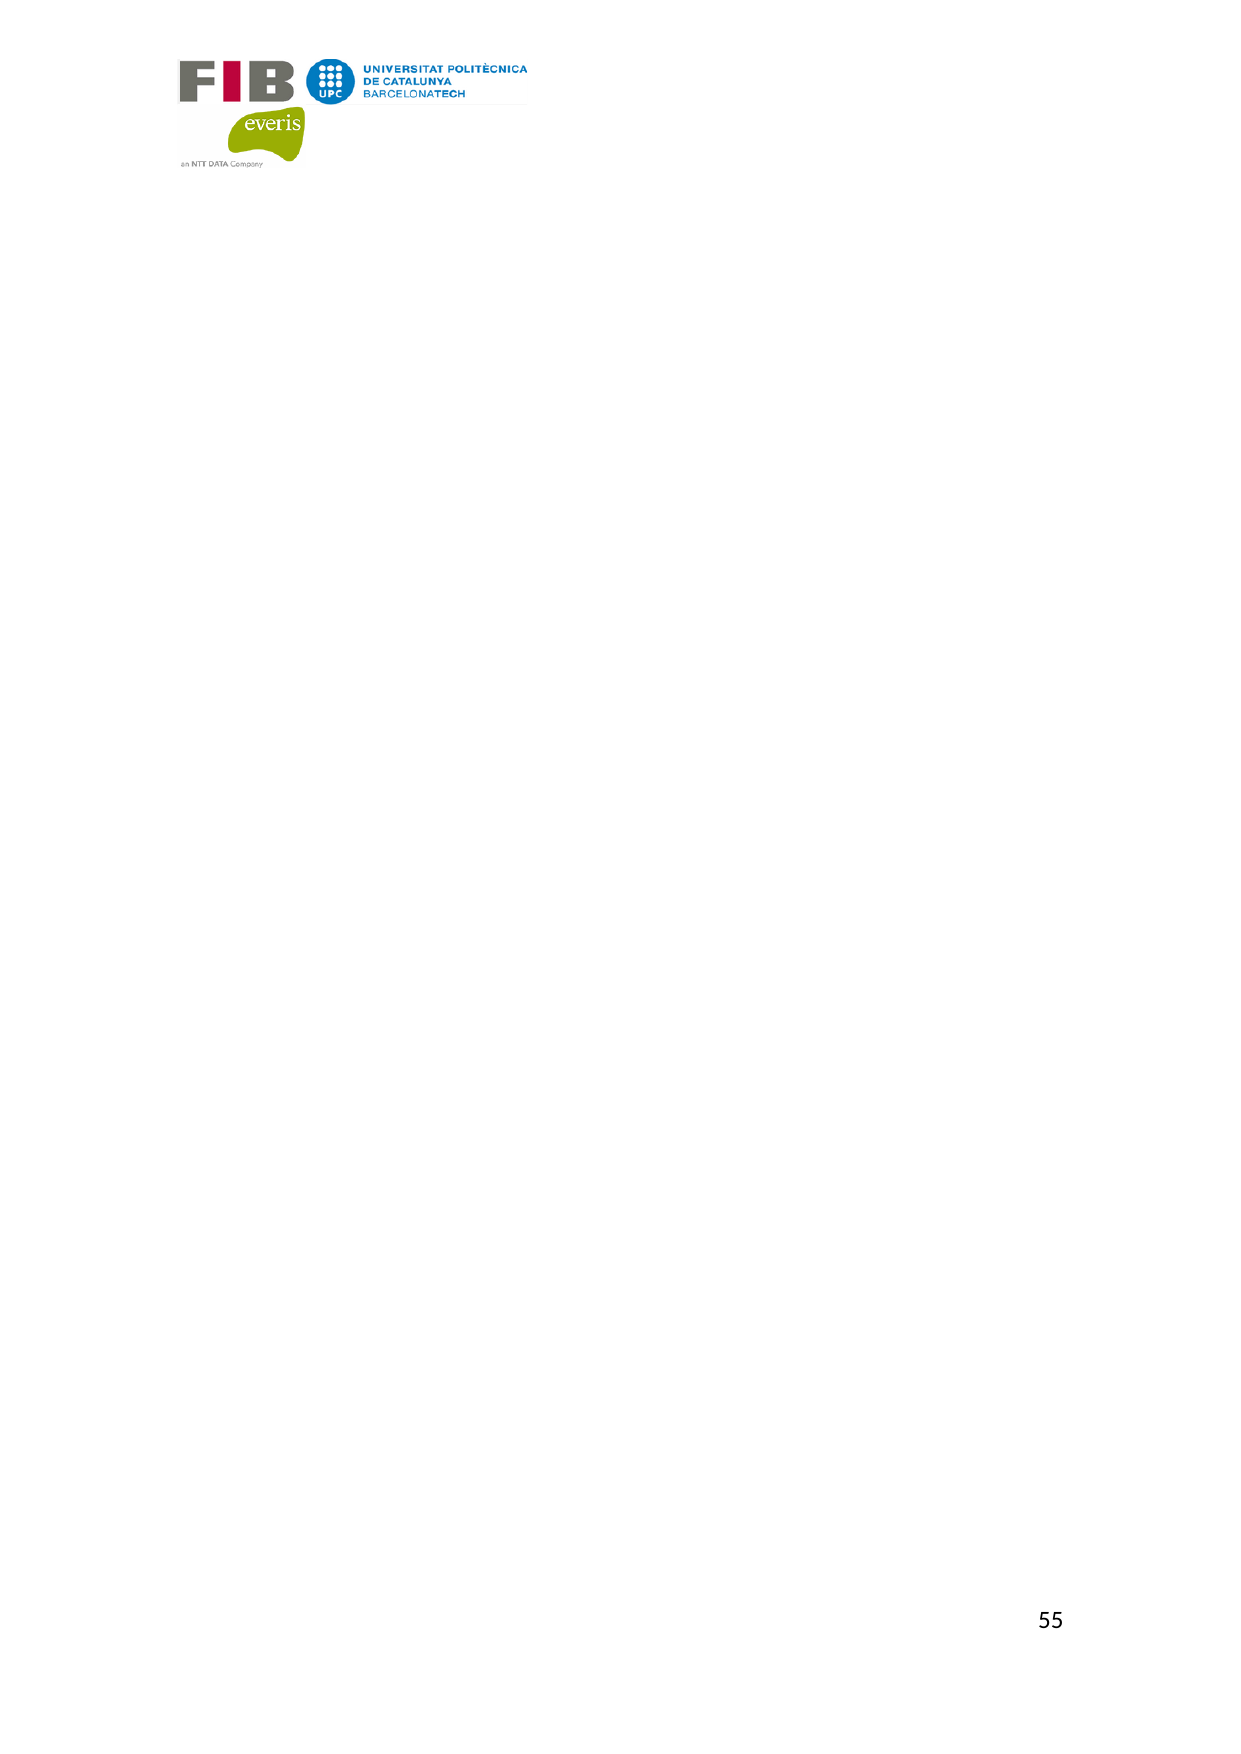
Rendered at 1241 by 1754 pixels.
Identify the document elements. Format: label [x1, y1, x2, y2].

picture [177, 59, 528, 168]
